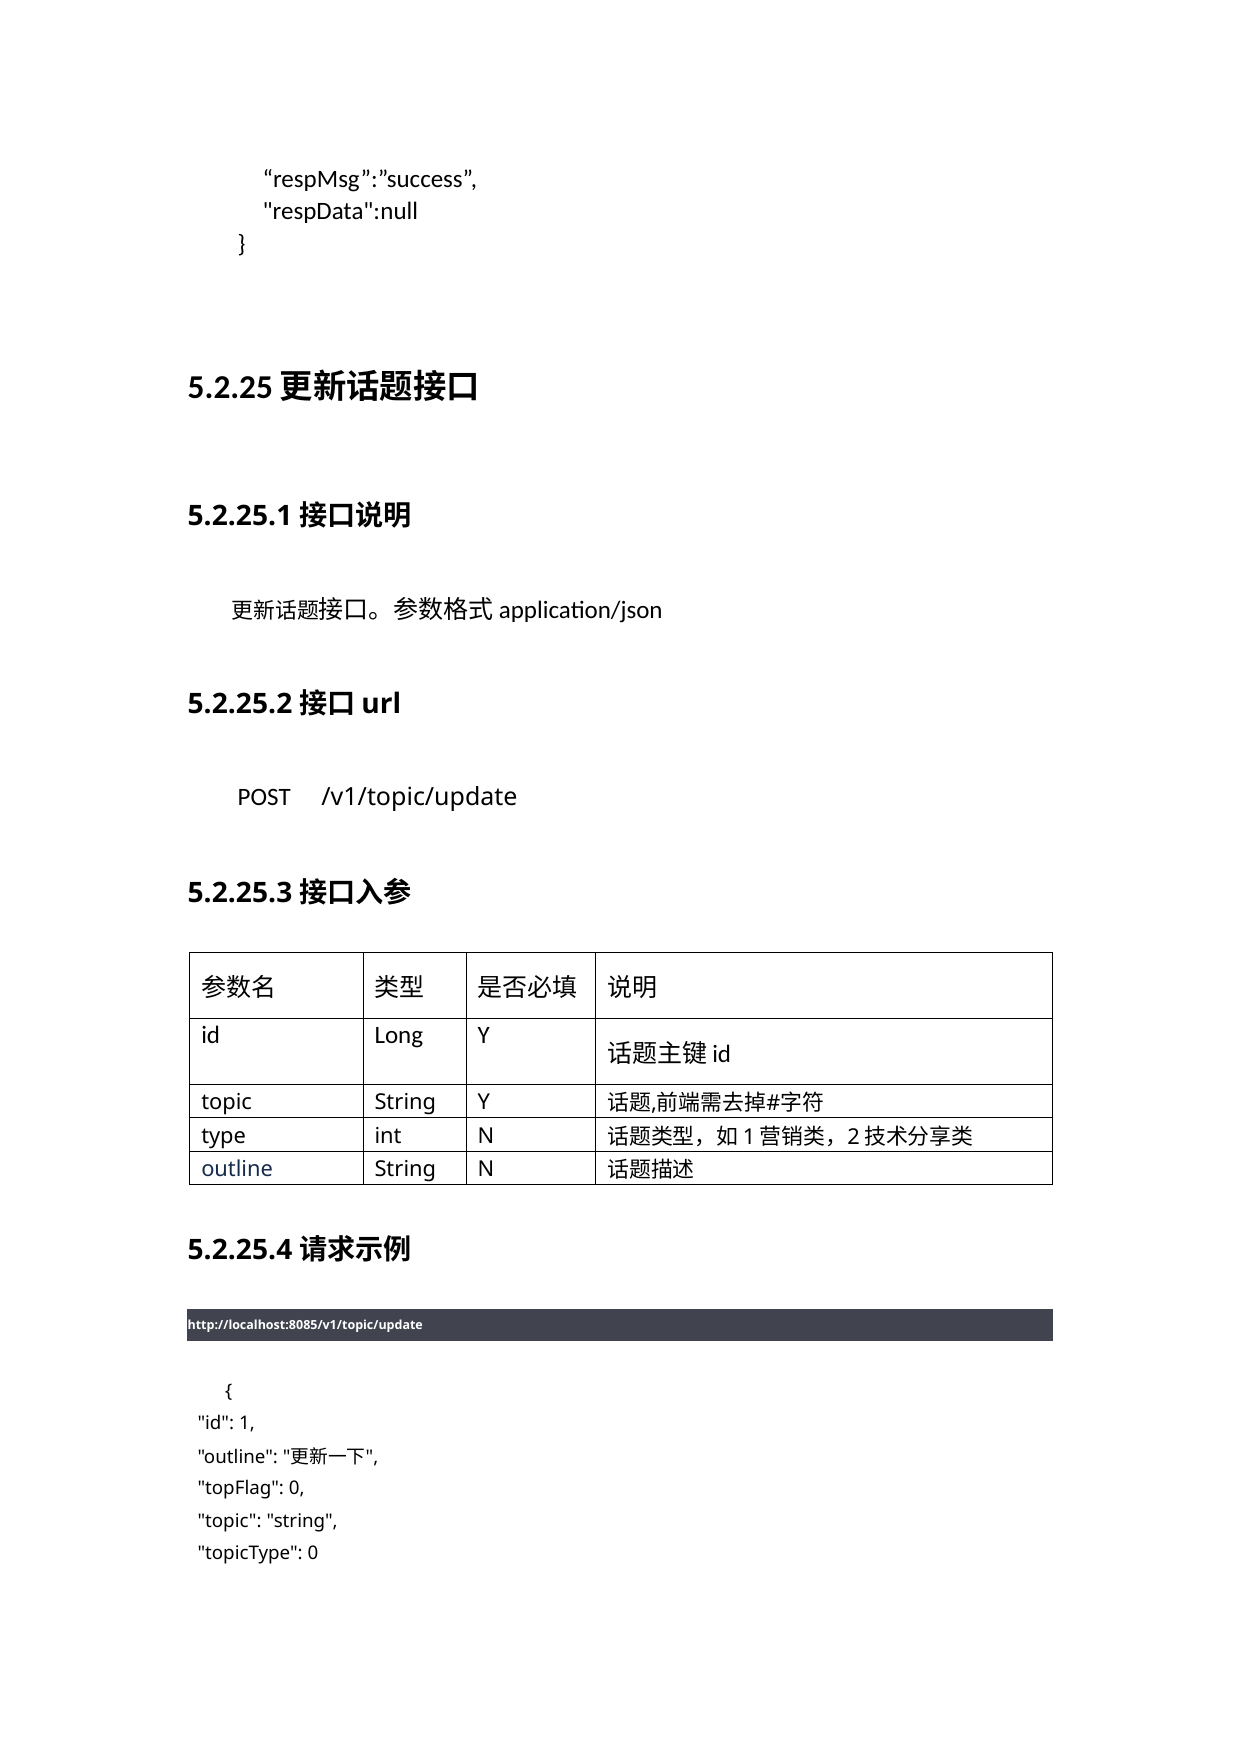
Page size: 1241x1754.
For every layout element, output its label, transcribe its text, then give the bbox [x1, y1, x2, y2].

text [187, 1374, 1053, 1569]
text } [187, 227, 1053, 259]
text http://localhost:8085/v1/topic/update [187, 1309, 1053, 1341]
text “respMsg”:”success”, [187, 162, 1053, 194]
table_cell String [364, 1085, 466, 1117]
table_header 参数名 [190, 953, 363, 1018]
text 更新话题接口。参数格式application/json [187, 575, 1053, 640]
subtitle 5.2.25.2 接口url [187, 669, 1053, 734]
subtitle 5.2.25更新话题接口 [187, 352, 1053, 417]
subtitle 5.2.25.1 接口说明 [187, 481, 1053, 546]
table_cell String [364, 1152, 466, 1184]
table_cell N [467, 1152, 595, 1184]
table_cell N [467, 1118, 595, 1151]
subtitle 5.2.25.4 请求示例 [187, 1214, 1053, 1279]
table_cell int [364, 1118, 466, 1151]
table_cell 话题主键id [596, 1019, 1052, 1084]
table_cell Y [467, 1085, 595, 1117]
table_cell type [190, 1118, 363, 1151]
table_cell topic [190, 1085, 363, 1117]
table_cell id [190, 1019, 363, 1084]
table_header 类型 [364, 953, 466, 1018]
table_cell Long [364, 1019, 466, 1084]
table_header 是否必填 [467, 953, 595, 1018]
table_cell 话题,前端需去掉#字符 [596, 1085, 1052, 1117]
subtitle 5.2.25.3 接口入参 [187, 857, 1053, 922]
table_cell outline [190, 1152, 363, 1184]
table_cell Y [467, 1019, 595, 1084]
text "respData":null [187, 194, 1053, 227]
table_header 说明 [596, 953, 1052, 1018]
text POST /v1/topic/update [187, 763, 1053, 828]
table_cell 话题描述 [596, 1152, 1052, 1184]
table_cell 话题类型，如1营销类，2技术分享类 [596, 1118, 1052, 1151]
